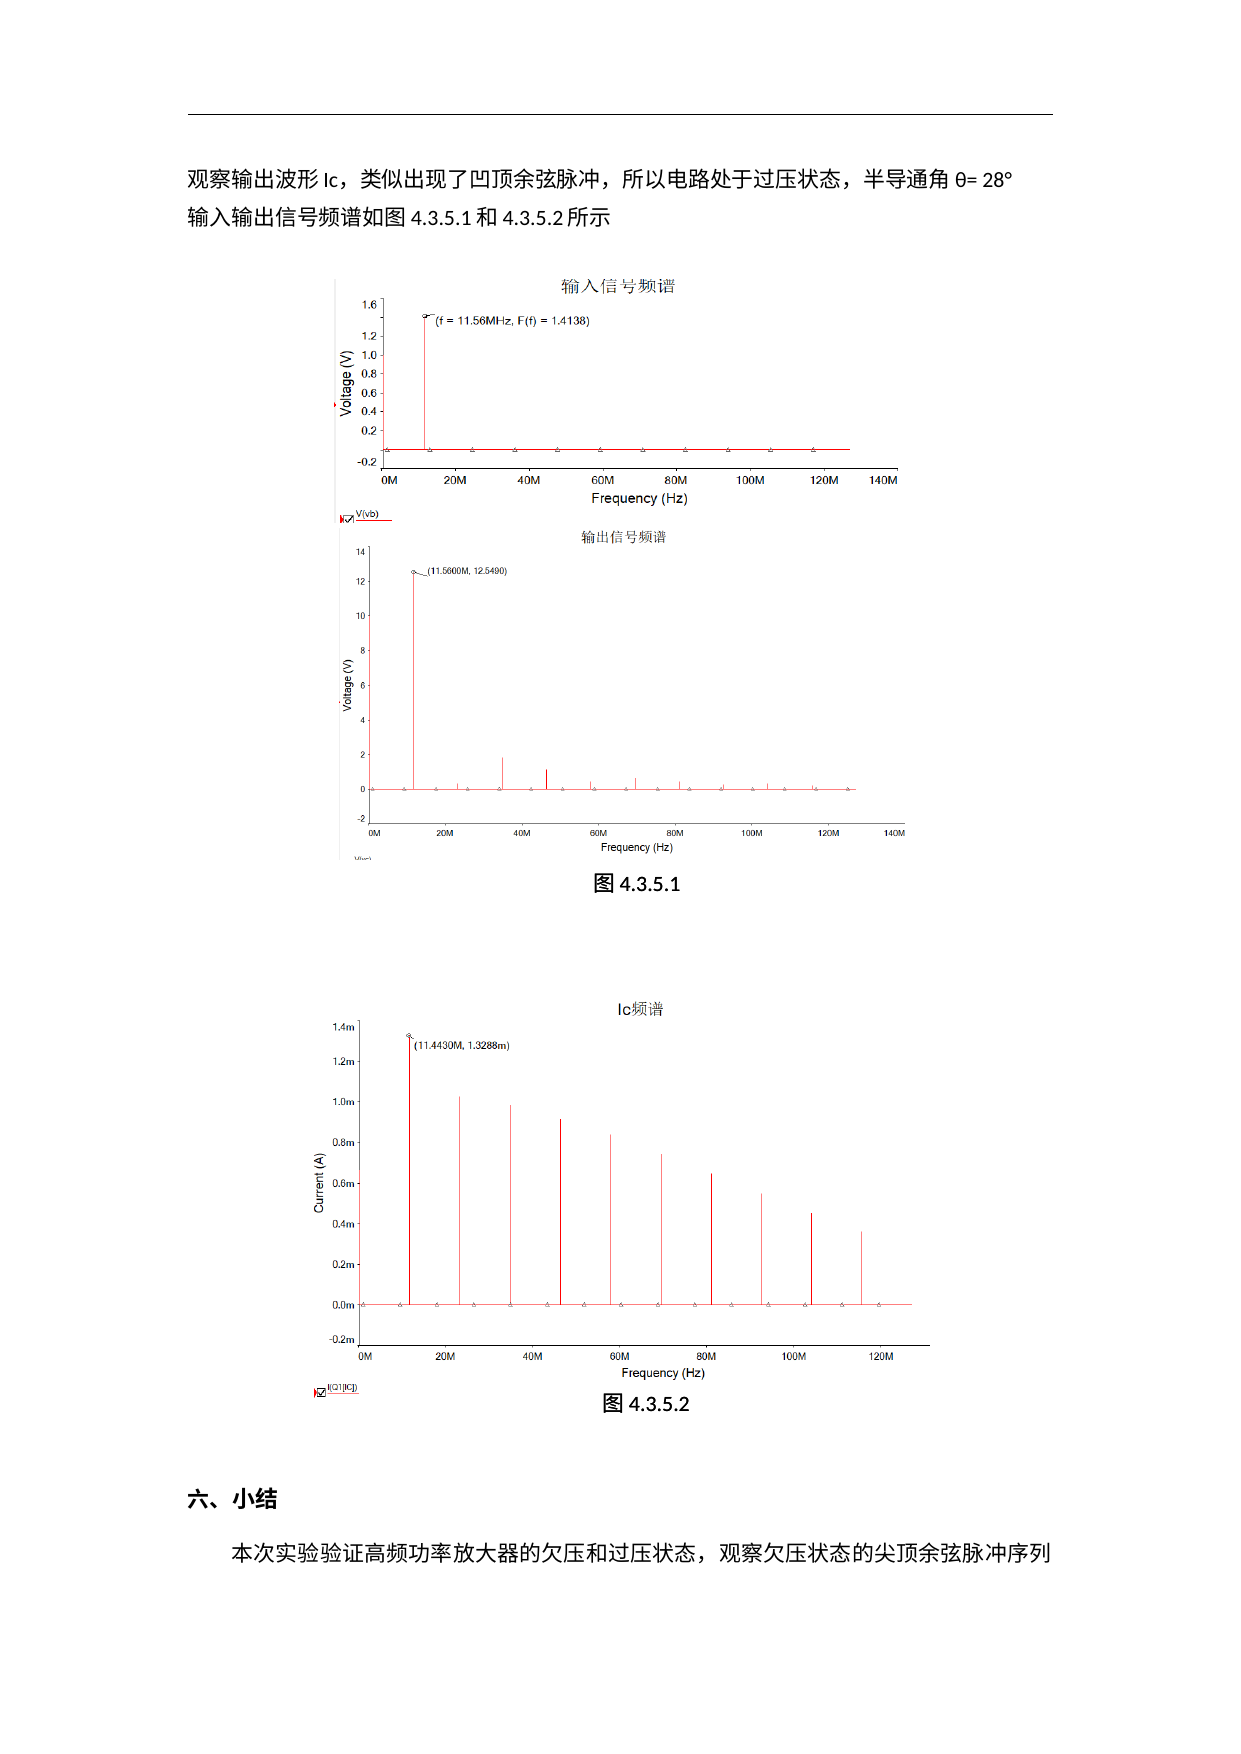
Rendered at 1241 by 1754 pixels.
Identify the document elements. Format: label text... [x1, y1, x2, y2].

picture [310, 1000, 930, 1405]
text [187, 1535, 1053, 1568]
picture [334, 279, 900, 523]
text 观察输出波形Ic，类似出现了凹顶余弦脉冲，所以电路处于过压状态，半导通角θ= 28° [187, 162, 1053, 194]
text 输入输出信号频谱如图4.3.5.1和4.3.5.2所示 [187, 199, 1053, 232]
picture [339, 528, 905, 860]
picture [605, 1395, 620, 1405]
